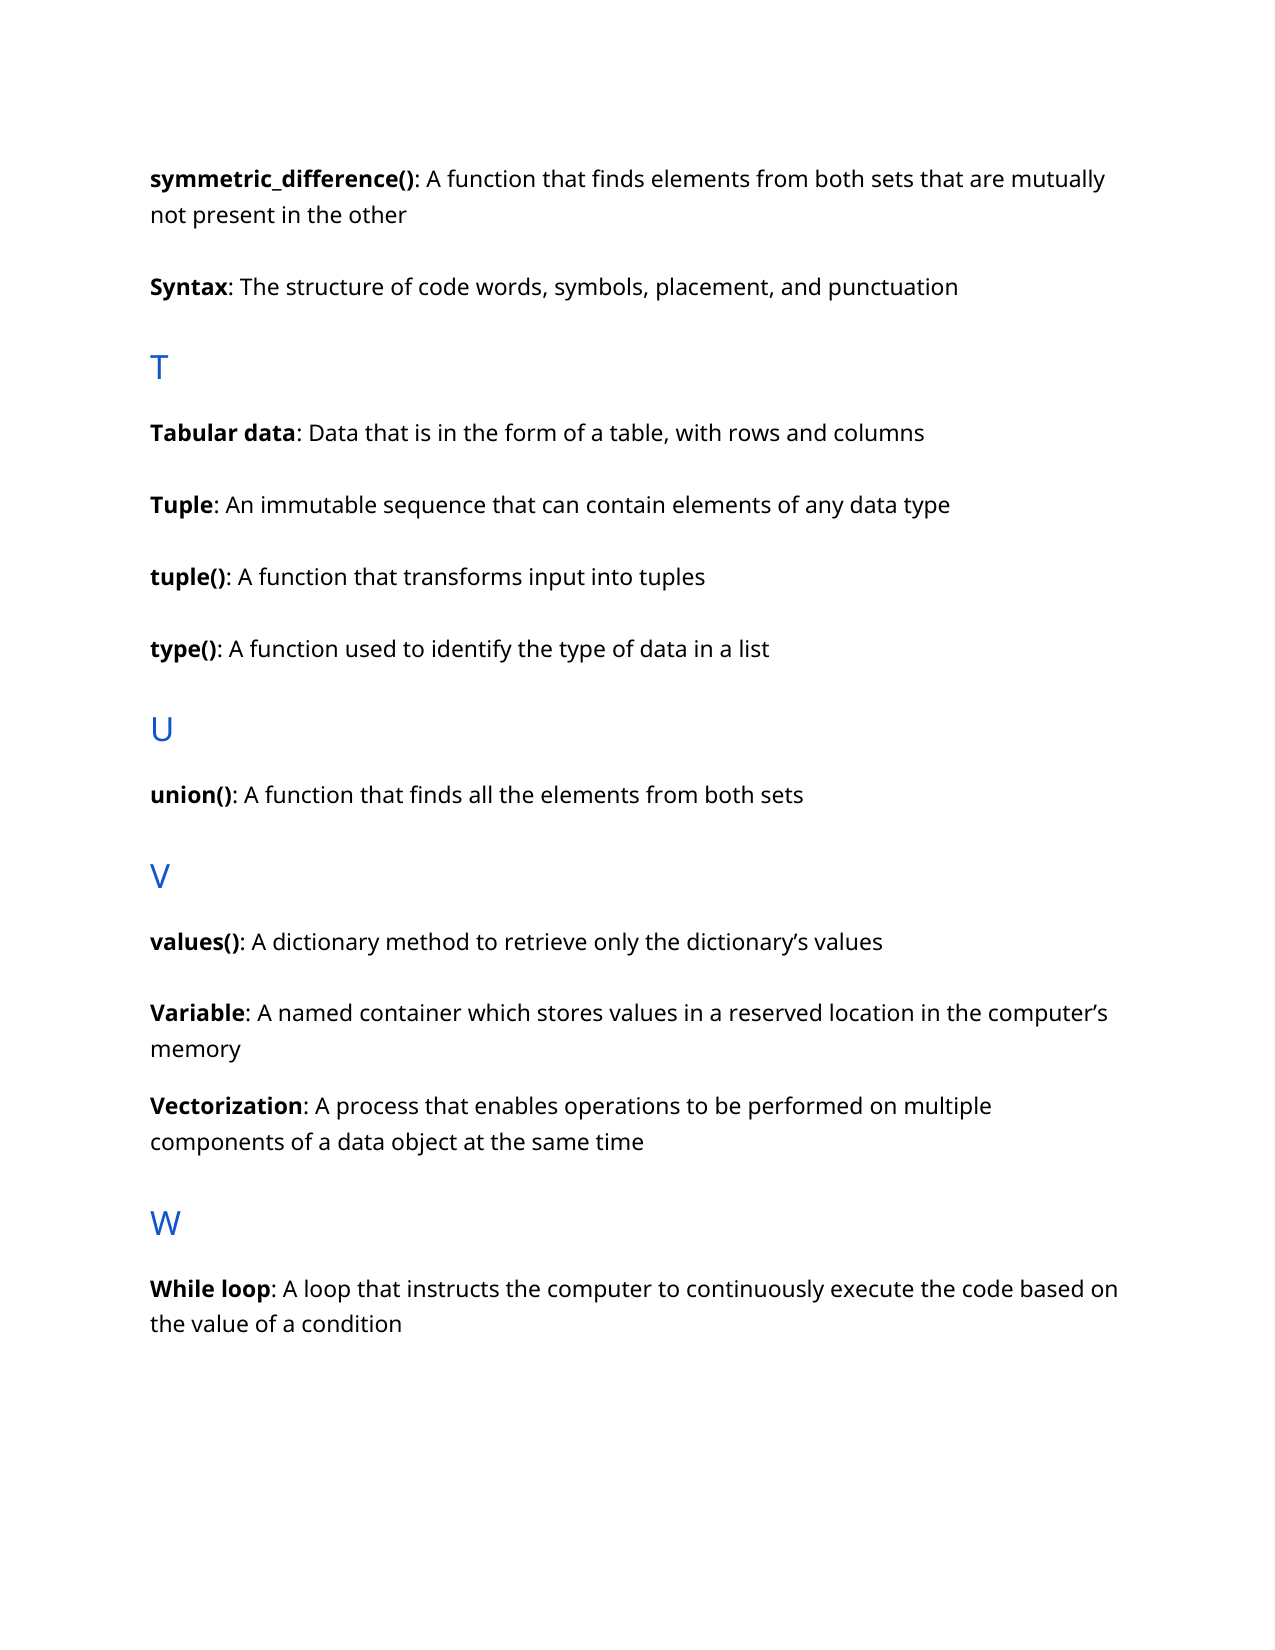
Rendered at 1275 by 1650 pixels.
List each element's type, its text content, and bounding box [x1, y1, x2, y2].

text symmetric_difference(): A function that finds elements from both sets that are mutually not present in the other [150, 163, 1125, 230]
subtitle T [150, 344, 1125, 389]
subtitle V [150, 852, 1125, 898]
subtitle U [150, 706, 1125, 751]
text values(): A dictionary method to retrieve only the dictionary’s values [150, 926, 1125, 957]
text Variable: A named container which stores values in a reserved location in the computer’s memory [150, 997, 1125, 1064]
text Syntax: The structure of code words, symbols, placement, and punctuation [150, 271, 1125, 302]
text While loop: A loop that instructs the computer to continuously execute the code based on the value of a condition [150, 1272, 1125, 1340]
subtitle W [150, 1199, 1125, 1245]
text Tabular data: Data that is in the form of a table, with rows and columns [150, 417, 1125, 448]
text tuple(): A function that transforms input into tuples [150, 561, 1125, 592]
text Tuple: An immutable sequence that can contain elements of any data type [150, 489, 1125, 520]
text Vectorization: A process that enables operations to be performed on multiple components of a data object at the same time [150, 1090, 1125, 1157]
text type(): A function used to identify the type of data in a list [150, 633, 1125, 664]
text union(): A function that finds all the elements from both sets [150, 779, 1125, 810]
